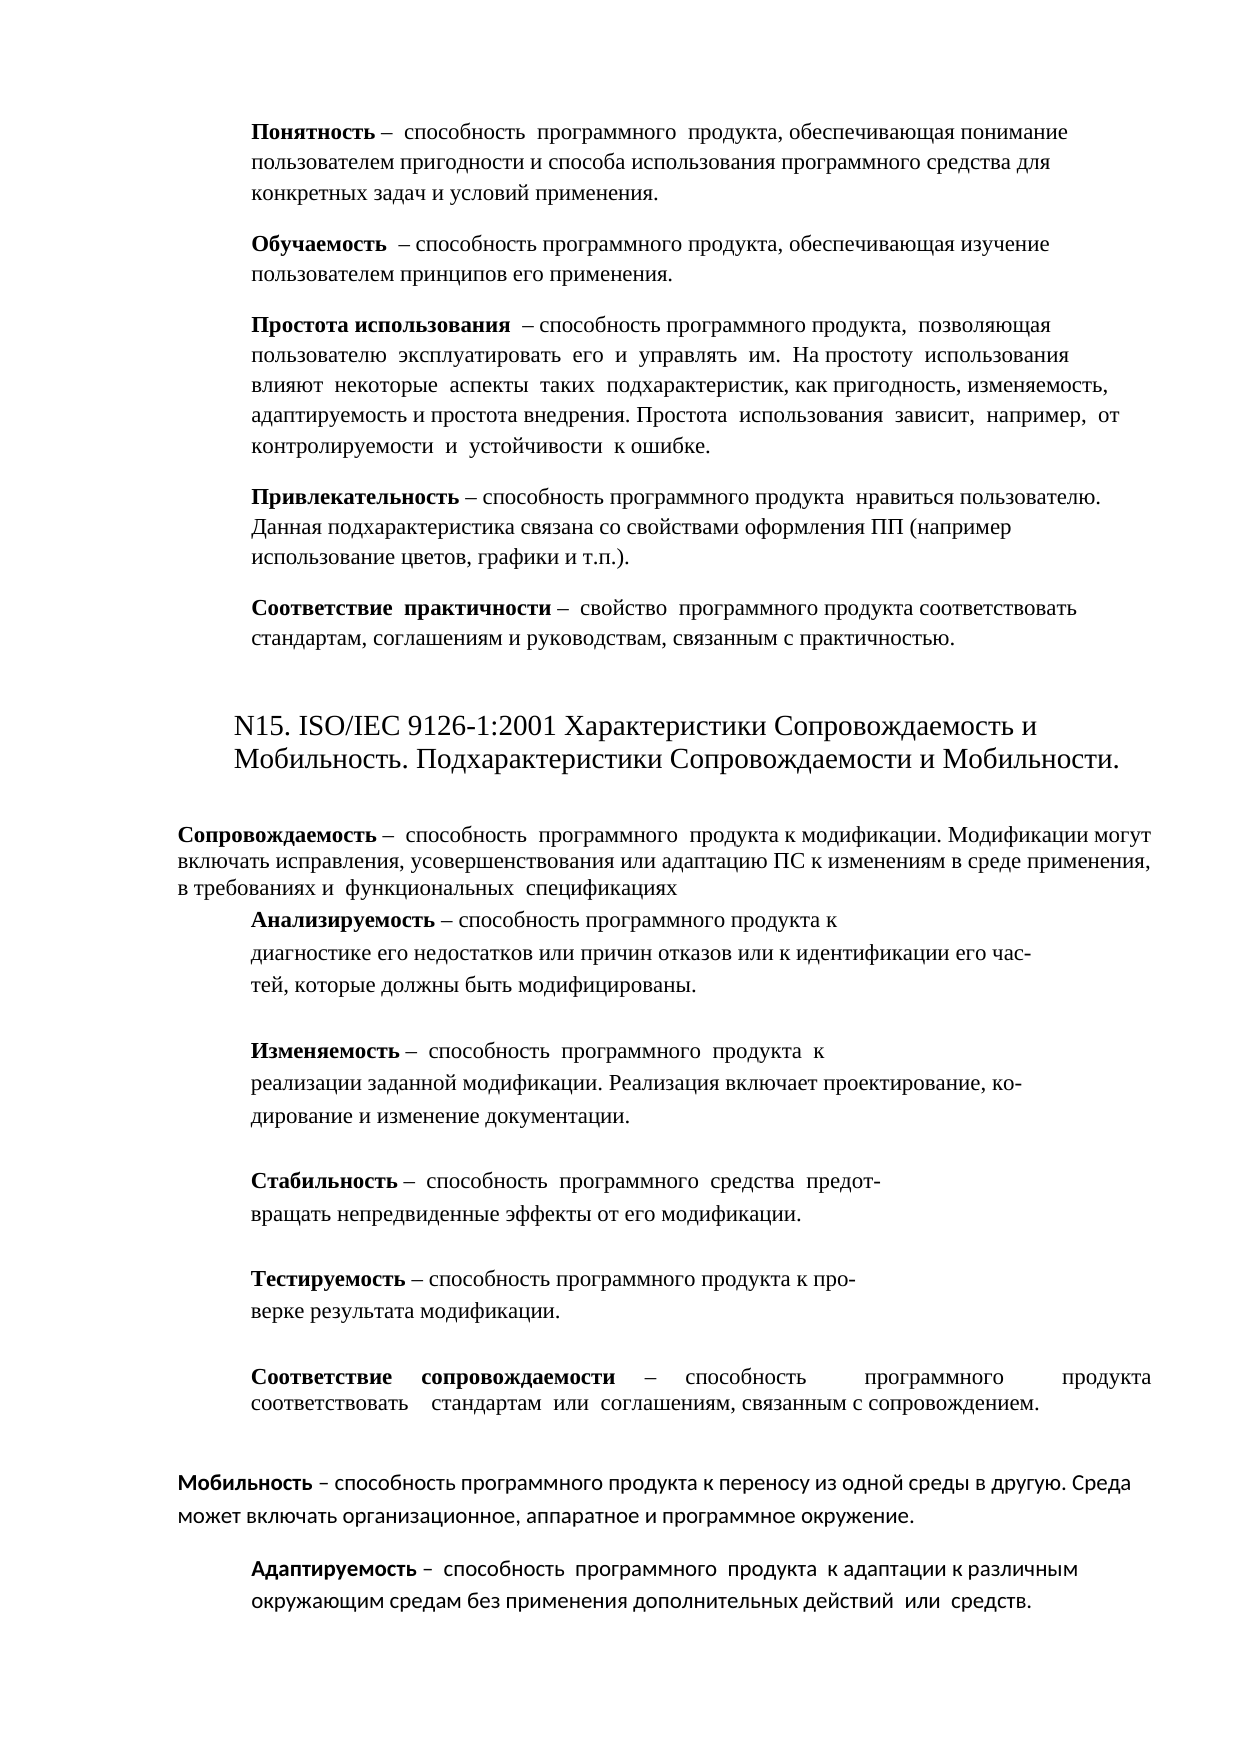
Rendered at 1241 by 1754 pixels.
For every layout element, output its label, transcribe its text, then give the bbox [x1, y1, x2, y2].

text Анализируемость – способность программного продукта к [177, 906, 1152, 933]
text Тестируемость – способность программного продукта к про- [177, 1265, 1152, 1291]
text Простота использования – способность программного продукта, позволяющая пользователю эксплуатировать его и управлять им. На простоту использования влияют некоторые аспекты таких подхарактеристик, как пригодность, изменяемость, адаптируемость и простота внедрения. Простота использования зависит, например, от контролируемости и устойчивости к ошибке. [251, 311, 1152, 458]
text дирование и изменение документации. [177, 1102, 1152, 1128]
text реализации заданной модификации. Реализация включает проектирование, ко- [177, 1069, 1152, 1096]
text N15. ISO/IEC 9126-1:2001 Характеристики Сопровождаемость и Мобильность. Подхарактеристики Сопровождаемости и Мобильности. [233, 708, 1152, 775]
text Соответствие практичности – свойство программного продукта соответствовать стандартам, соглашениям и руководствам, связанным с практичностью. [251, 594, 1152, 683]
text диагностике его недостатков или причин отказов или к идентификации его час- [177, 939, 1152, 965]
text верке результата модификации. [177, 1298, 1152, 1324]
text вращать непредвиденные эффекты от его модификации. [177, 1200, 1152, 1226]
text Изменяемость – способность программного продукта к [177, 1037, 1152, 1063]
text Соответствие сопровождаемости – способность программного продукта соответствовать стандартам или соглашениям, связанным с сопровождением. [251, 1363, 1152, 1416]
text Стабильность – способность программного средства предот- [177, 1167, 1152, 1193]
text Мобильность – способность программного продукта к переносу из одной среды в другую. Среда может включать организационное, аппаратное и программное окружение. [177, 1468, 1152, 1529]
text Понятность – способность программного продукта, обеспечивающая понимание пользователем пригодности и способа использования программного средства для конкретных задач и условий применения. [251, 118, 1152, 205]
text Сопровождаемость – способность программного продукта к модификации. Модификации могут включать исправления, усовершенствования или адаптацию ПС к изменениям в среде применения, в требованиях и функциональных спецификациях [177, 821, 1152, 900]
text Привлекательность – способность программного продукта нравиться пользователю. Данная подхарактеристика связана со свойствами оформления ПП (например использование цветов, графики и т.п.). [251, 483, 1152, 569]
text Обучаемость – способность программного продукта, обеспечивающая изучение пользователем принципов его применения. [251, 229, 1152, 286]
text Адаптируемость – способность программного продукта к адаптации к различным окружающим средам без применения дополнительных действий или средств. [251, 1554, 1152, 1614]
text тей, которые должны быть модифицированы. [177, 972, 1152, 998]
